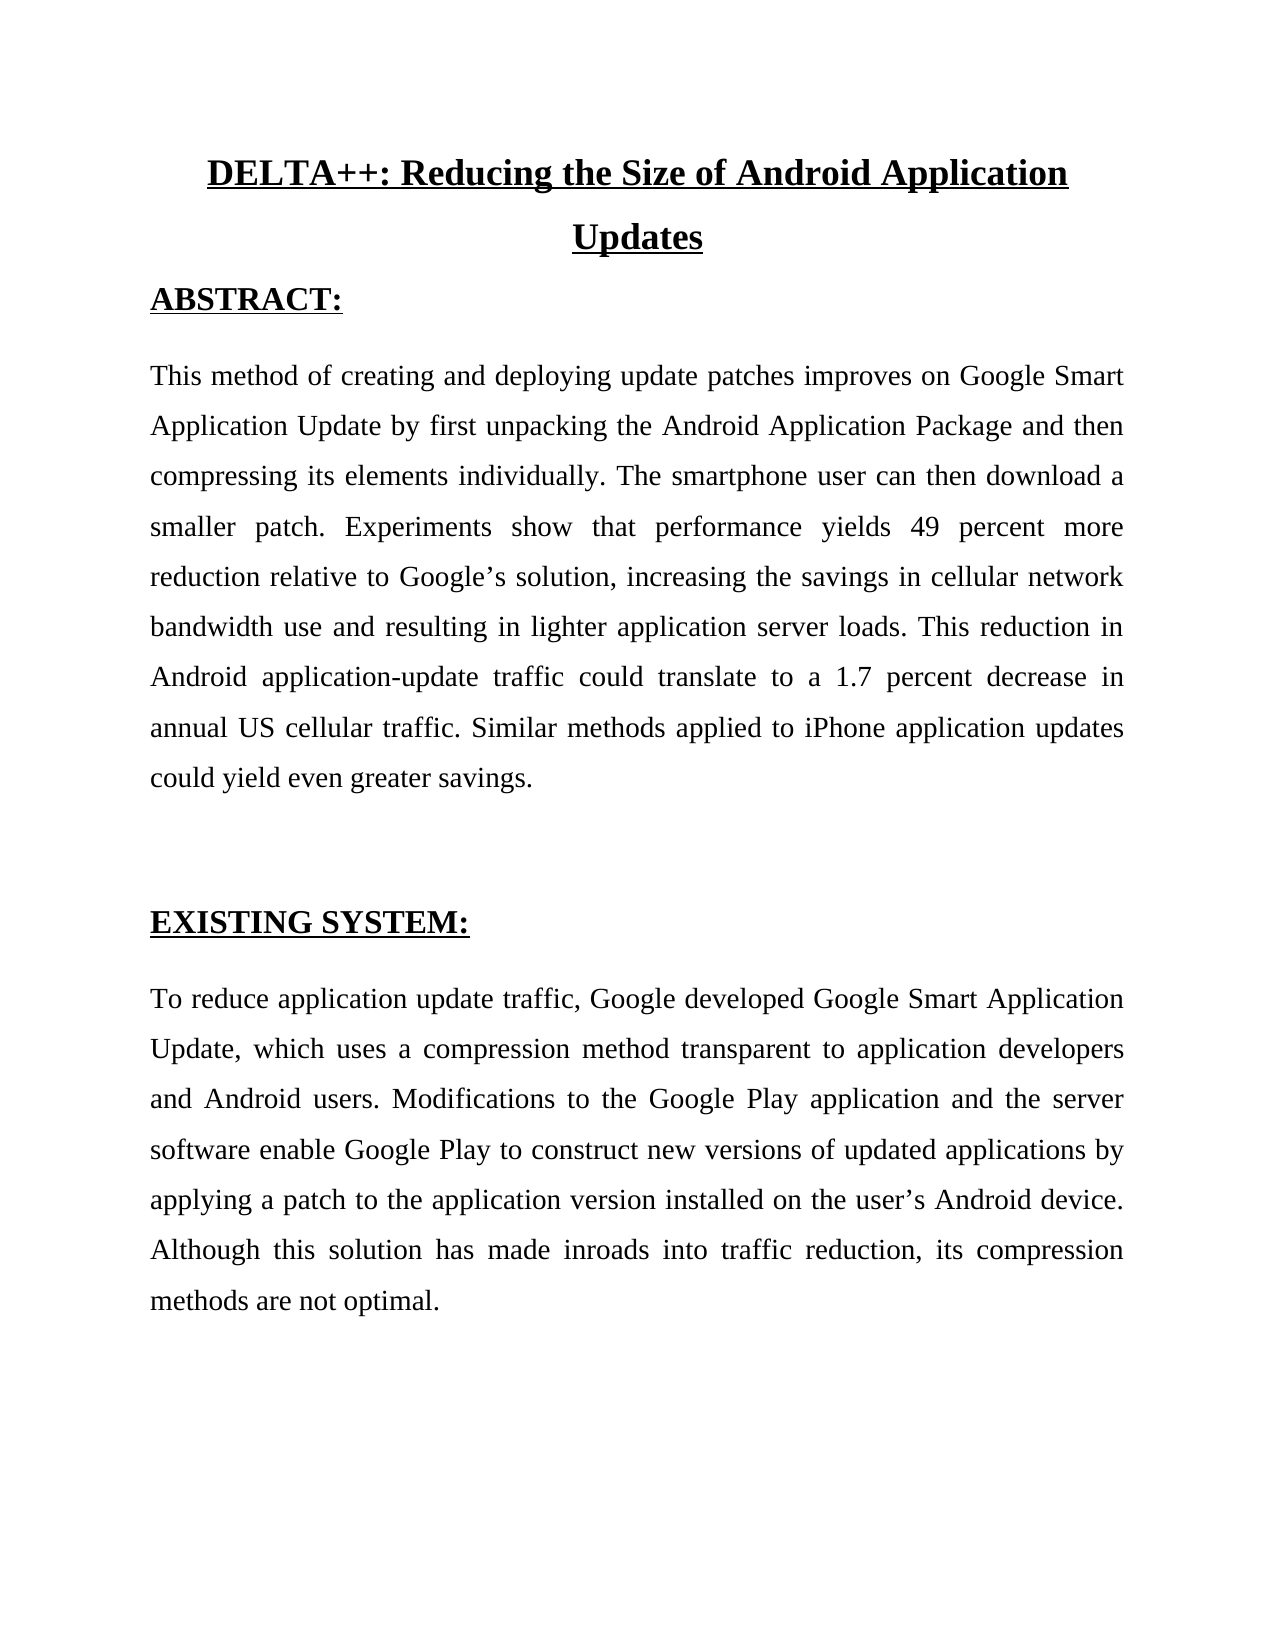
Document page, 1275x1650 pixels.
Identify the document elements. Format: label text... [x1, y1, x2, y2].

text EXISTING SYSTEM: [150, 902, 1125, 941]
text DELTA++: Reducing the Size of Android Application Updates [150, 150, 1125, 258]
text This method of creating and deploying update patches improves on Google Smart Application Update by first unpacking the Android Application Package and then compressing its elements individually. The smartphone user can then download a smaller patch. Experiments show that performance yields 49 percent more reduction relative to Google’s solution, increasing the savings in cellular network bandwidth use and resulting in lighter application server loads. This reduction in Android application-update traffic could translate to a 1.7 percent decrease in annual US cellular traffic. Similar methods applied to iPhone application updates could yield even greater savings. [150, 358, 1125, 794]
text To reduce application update traffic, Google developed Google Smart Application Update, which uses a compression method transparent to application developers and Android users. Modifications to the Google Play application and the server software enable Google Play to construct new versions of updated applications by applying a patch to the application version installed on the user’s Android device. Although this solution has made inroads into traffic reduction, its compression methods are not optimal. [150, 981, 1125, 1316]
text ABSTRACT: [150, 279, 1125, 318]
